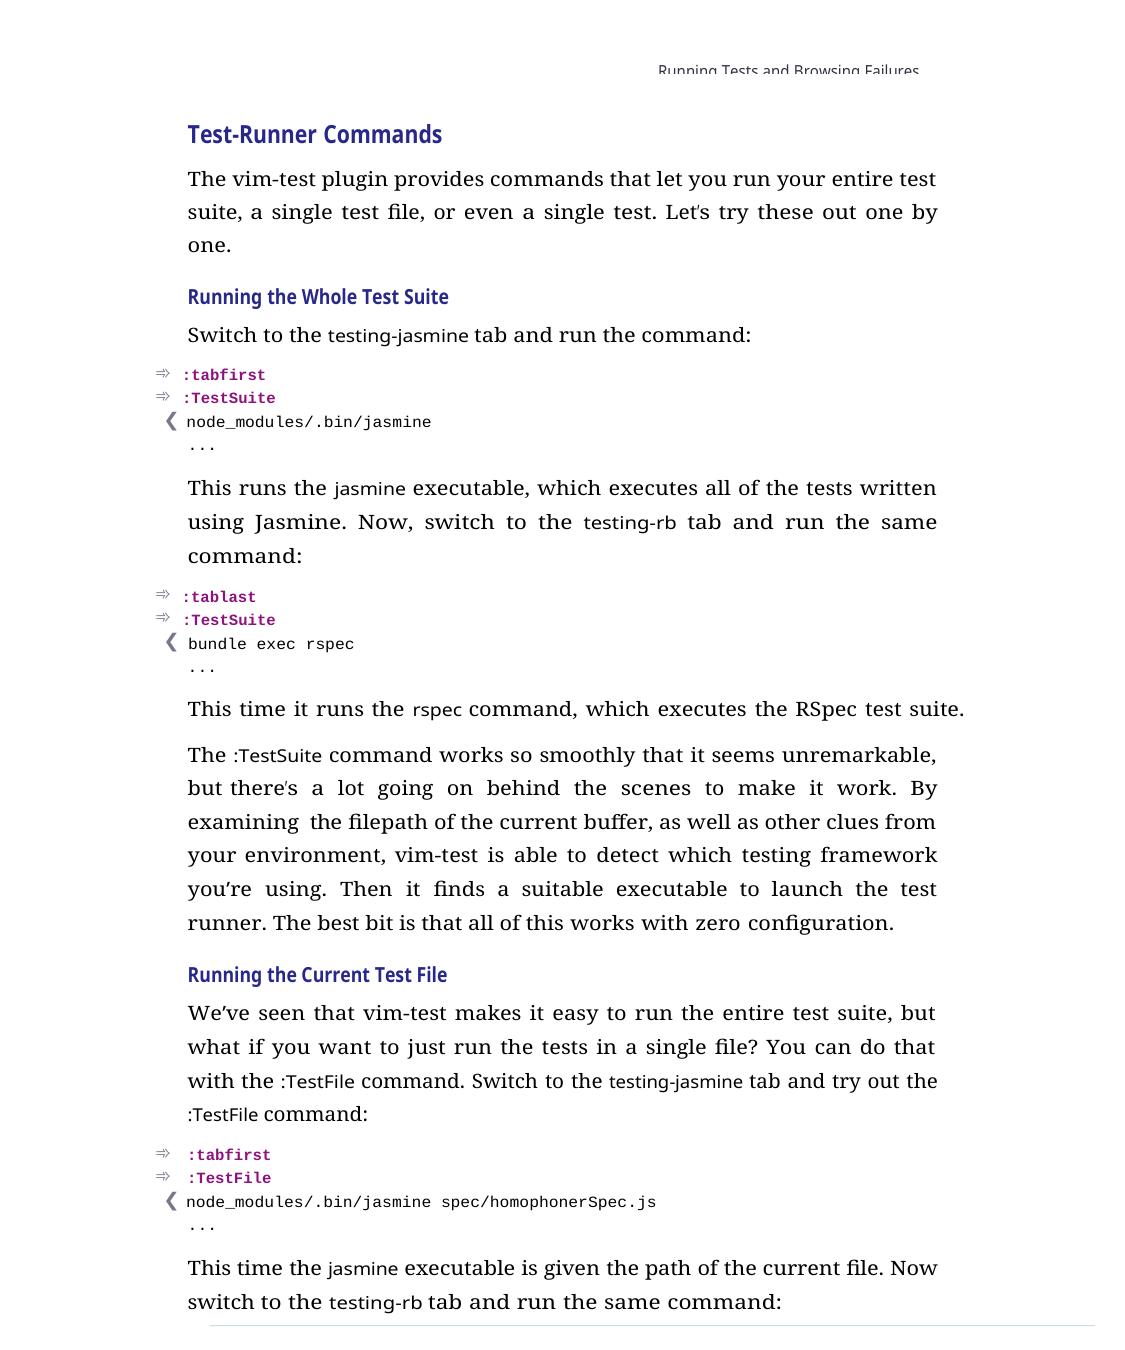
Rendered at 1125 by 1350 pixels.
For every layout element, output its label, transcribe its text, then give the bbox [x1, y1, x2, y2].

text This runs the jasmine executable, which executes all of the tests written using Jasmine. Now, switch to the testing-rb tab and run the same command: [187, 474, 938, 569]
text ➾ :TestSuite [155, 386, 1006, 408]
text We’ve seen that vim-test makes it easy to run the entire test suite, but what if you want to just run the tests in a single file? You can do that with the :TestFile command. Switch to the testing-jasmine tab and try out the :TestFile command: [187, 999, 938, 1127]
text ❮ node_modules/.bin/jasmine [163, 408, 1006, 433]
text The :TestSuite command works so smoothly that it seems unremarkable, but there’s a lot going on behind the scenes to make it work. By examining the filepath of the current buffer, as well as other clues from your environment, vim-test is able to detect which testing framework you’re using. Then it finds a suitable executable to launch the test runner. The best bit is that all of this works with zero configuration. [187, 741, 938, 936]
text ❮ node_modules/.bin/jasmine spec/homophonerSpec.js [163, 1188, 1006, 1213]
subtitle Running the Whole Test Suite [187, 282, 1006, 311]
subtitle Test-Runner Commands [187, 116, 1006, 151]
text The vim-test plugin provides commands that let you run your entire test suite, a single test file, or even a single test. Let’s try these out one by one. [187, 165, 938, 258]
text ... [187, 1217, 1006, 1235]
text ➾ :TestSuite [155, 607, 1006, 630]
subtitle Running the Current Test File [187, 960, 1006, 989]
text ➾ :TestFile [155, 1166, 1006, 1188]
text Switch to the testing-jasmine tab and run the command: [187, 322, 1006, 349]
text ➾ :tabfirst [155, 1141, 1006, 1166]
text ➾ :tabfirst [155, 361, 1006, 386]
text This time the jasmine executable is given the path of the current file. Now switch to the testing-rb tab and run the same command: [187, 1254, 938, 1315]
text This time it runs the rspec command, which executes the RSpec test suite. [187, 696, 1006, 722]
text ➾ :tablast [155, 583, 1006, 607]
text ❮ bundle exec rspec [163, 630, 1006, 654]
text ... [187, 438, 1006, 455]
text ... [187, 659, 1006, 677]
